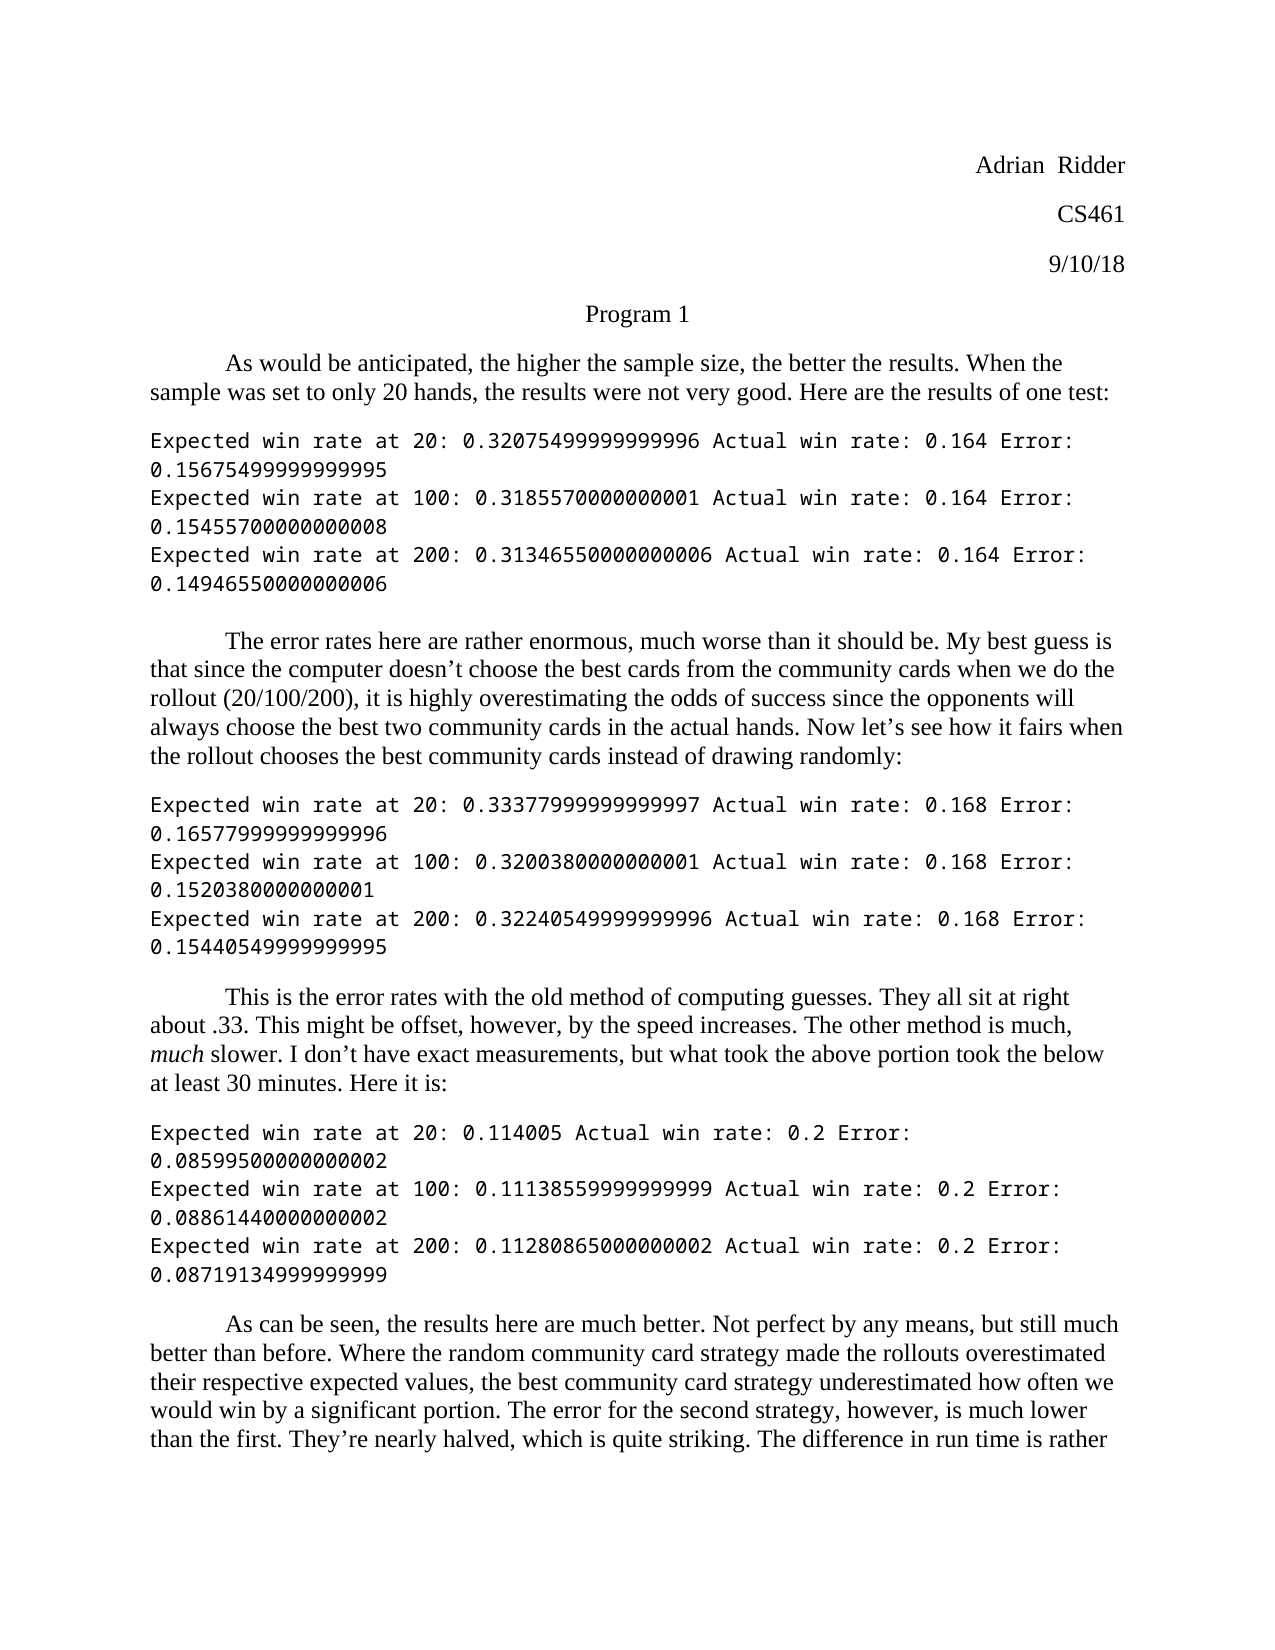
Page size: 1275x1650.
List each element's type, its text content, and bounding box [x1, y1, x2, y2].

text Expected win rate at 20: 0.33377999999999997 Actual win rate: 0.168 Error: 0.16577999999999996 [150, 790, 1125, 847]
text Program 1 [150, 299, 1125, 327]
text This is the error rates with the old method of computing guesses. They all sit at right about .33. This might be offset, however, by the speed increases. The other method is much, much slower. I don’t have exact measurements, but what took the above portion took the below at least 30 minutes. Here it is: [150, 982, 1125, 1097]
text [150, 1309, 1125, 1453]
text As would be anticipated, the higher the sample size, the better the results. When the sample was set to only 20 hands, the results were not very good. Here are the results of one test: [150, 348, 1125, 406]
text Expected win rate at 200: 0.32240549999999996 Actual win rate: 0.168 Error: 0.15440549999999995 [150, 904, 1125, 961]
text Adrian Ridder [150, 150, 1125, 179]
text The error rates here are rather enormous, much worse than it should be. My best guess is that since the computer doesn’t choose the best cards from the community cards when we do the rollout (20/100/200), it is highly overestimating the odds of success since the opponents will always choose the best two community cards in the actual hands. Now let’s see how it fairs when the rollout chooses the best community cards instead of drawing randomly: [150, 626, 1125, 769]
text 9/10/18 [150, 249, 1125, 278]
text Expected win rate at 100: 0.3185570000000001 Actual win rate: 0.164 Error: 0.15455700000000008 [150, 483, 1125, 540]
text Expected win rate at 20: 0.32075499999999996 Actual win rate: 0.164 Error: 0.15675499999999995 [150, 427, 1125, 483]
text Expected win rate at 100: 0.3200380000000001 Actual win rate: 0.168 Error: 0.1520380000000001 [150, 847, 1125, 904]
text Expected win rate at 200: 0.11280865000000002 Actual win rate: 0.2 Error: 0.08719134999999999 [150, 1231, 1125, 1288]
text CS461 [150, 199, 1125, 228]
text Expected win rate at 200: 0.31346550000000006 Actual win rate: 0.164 Error: 0.14946550000000006 [150, 540, 1125, 597]
text Expected win rate at 20: 0.114005 Actual win rate: 0.2 Error: 0.08599500000000002 [150, 1118, 1125, 1174]
text Expected win rate at 100: 0.11138559999999999 Actual win rate: 0.2 Error: 0.08861440000000002 [150, 1174, 1125, 1231]
